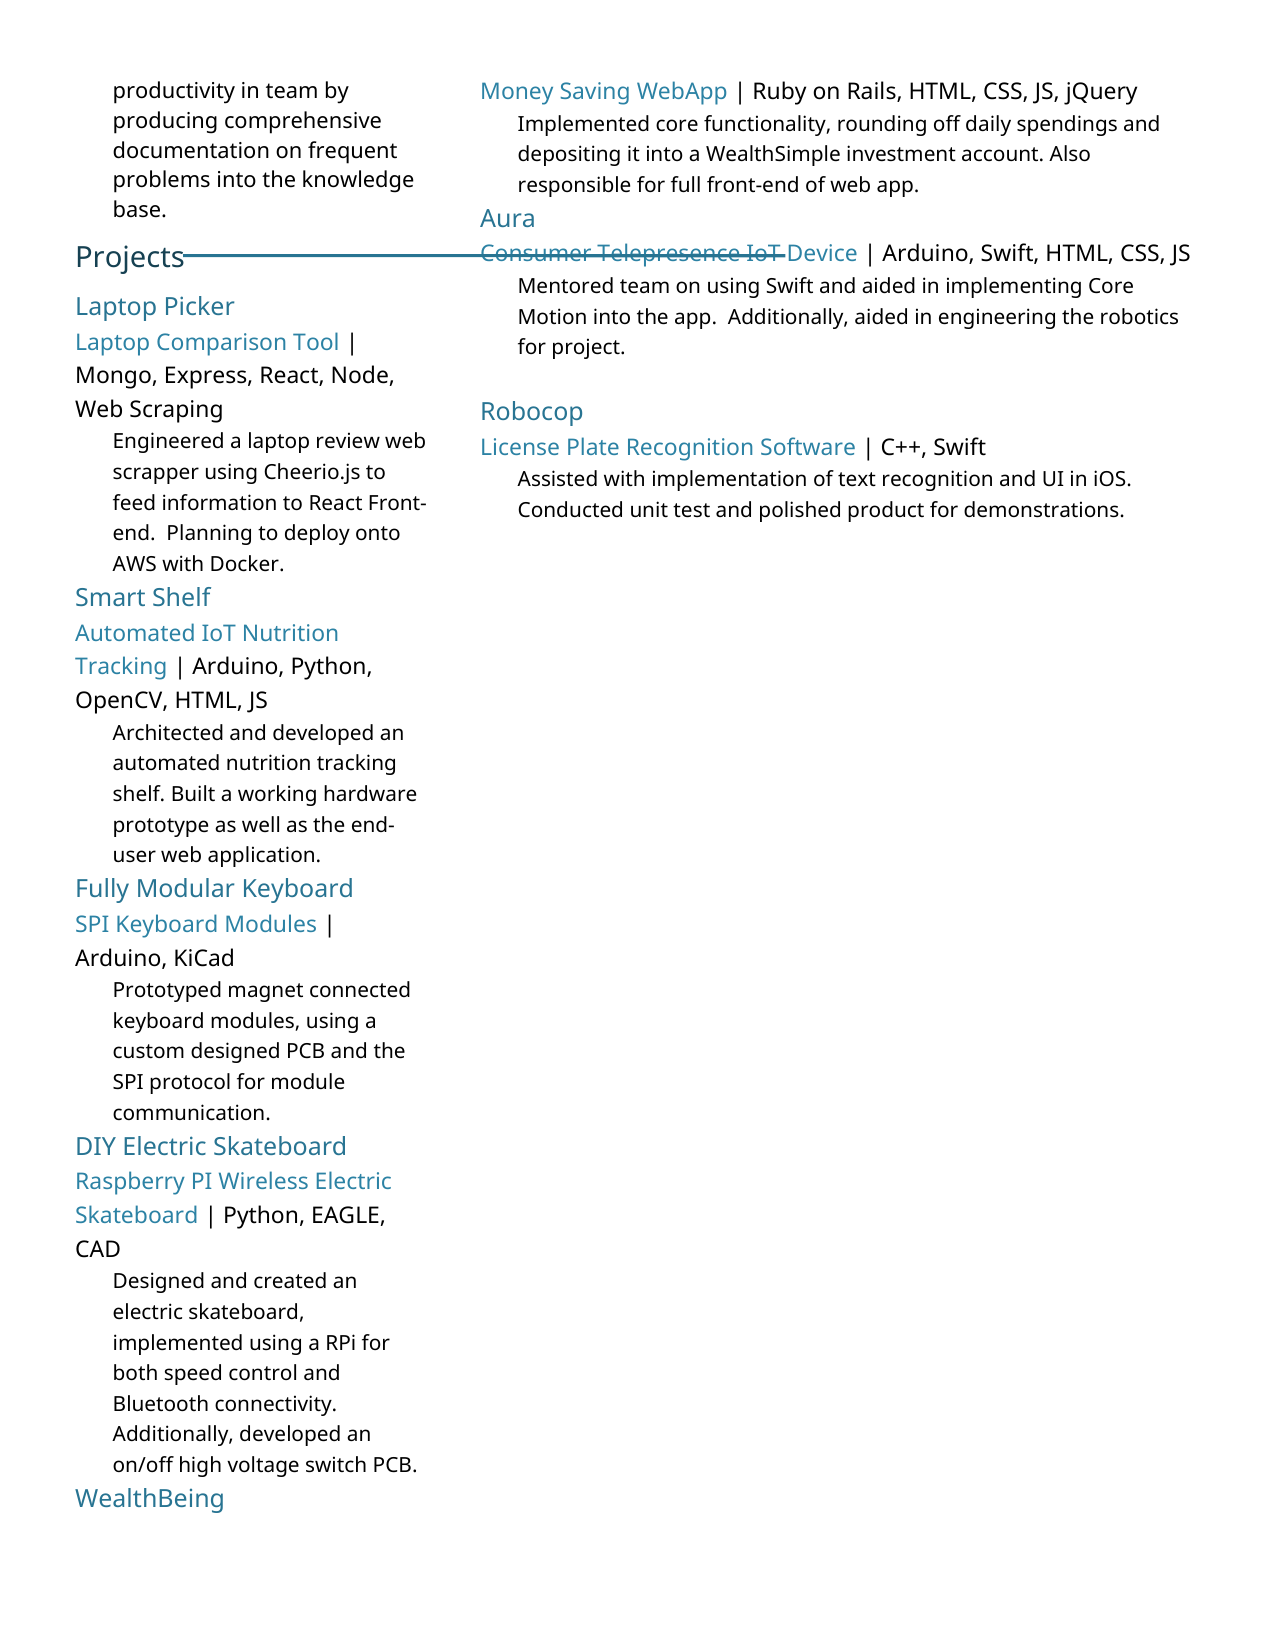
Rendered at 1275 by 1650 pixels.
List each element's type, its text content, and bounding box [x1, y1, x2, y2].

text Designed and created an electric skateboard, implemented using a RPi for both speed control and Bluetooth connectivity. Additionally, developed an on/off high voltage switch PCB. [112, 1266, 427, 1478]
text SPI Keyboard Modules | Arduino, KiCad [75, 908, 427, 973]
text Robocop [480, 394, 1192, 428]
text Money Saving WebApp | Ruby on Rails, HTML, CSS, JS, jQuery [480, 75, 1192, 106]
text Aura [480, 201, 1192, 235]
text Prototyped magnet connected keyboard modules, using a custom designed PCB and the SPI protocol for module communication. [112, 975, 427, 1126]
text Engineered a laptop review web scrapper using Cheerio.js to feed information to React Front-end. Planning to deploy onto AWS with Docker. [112, 427, 427, 578]
text Laptop Comparison Tool | Mongo, Express, React, Node, Web Scraping [75, 325, 427, 424]
text Implemented core functionality, rounding off daily spendings and depositing it into a WealthSimple investment account. Also responsible for full front-end of web app. [517, 109, 1183, 198]
text DIY Electric Skateboard [75, 1128, 427, 1162]
text Laptop Picker [75, 289, 427, 323]
text Fully Modular Keyboard [75, 871, 427, 905]
text Raspberry PI Wireless Electric Skateboard | Python, EAGLE, CAD [75, 1165, 427, 1264]
text WealthBeing [75, 1481, 427, 1515]
text Mentored team on using Swift and aided in implementing Core Motion into the app. Additionally, aided in engineering the robotics for project. [517, 271, 1192, 361]
text Consumer Telepresence IoT Device | Arduino, Swift, HTML, CSS, JS [480, 237, 1192, 269]
text Assisted with implementation of text recognition and UI in iOS. Conducted unit test and polished product for demonstrations. [517, 464, 1192, 523]
text Projects [75, 236, 427, 276]
text License Plate Recognition Software | C++, Swift [480, 430, 1192, 462]
text Smart Shelf [75, 580, 427, 614]
text Architected and developed an automated nutrition tracking shelf. Built a working hardware prototype as well as the end-user web application. [112, 718, 427, 869]
text Automated IoT Nutrition Tracking | Arduino, Python, OpenCV, HTML, JS [75, 617, 427, 715]
